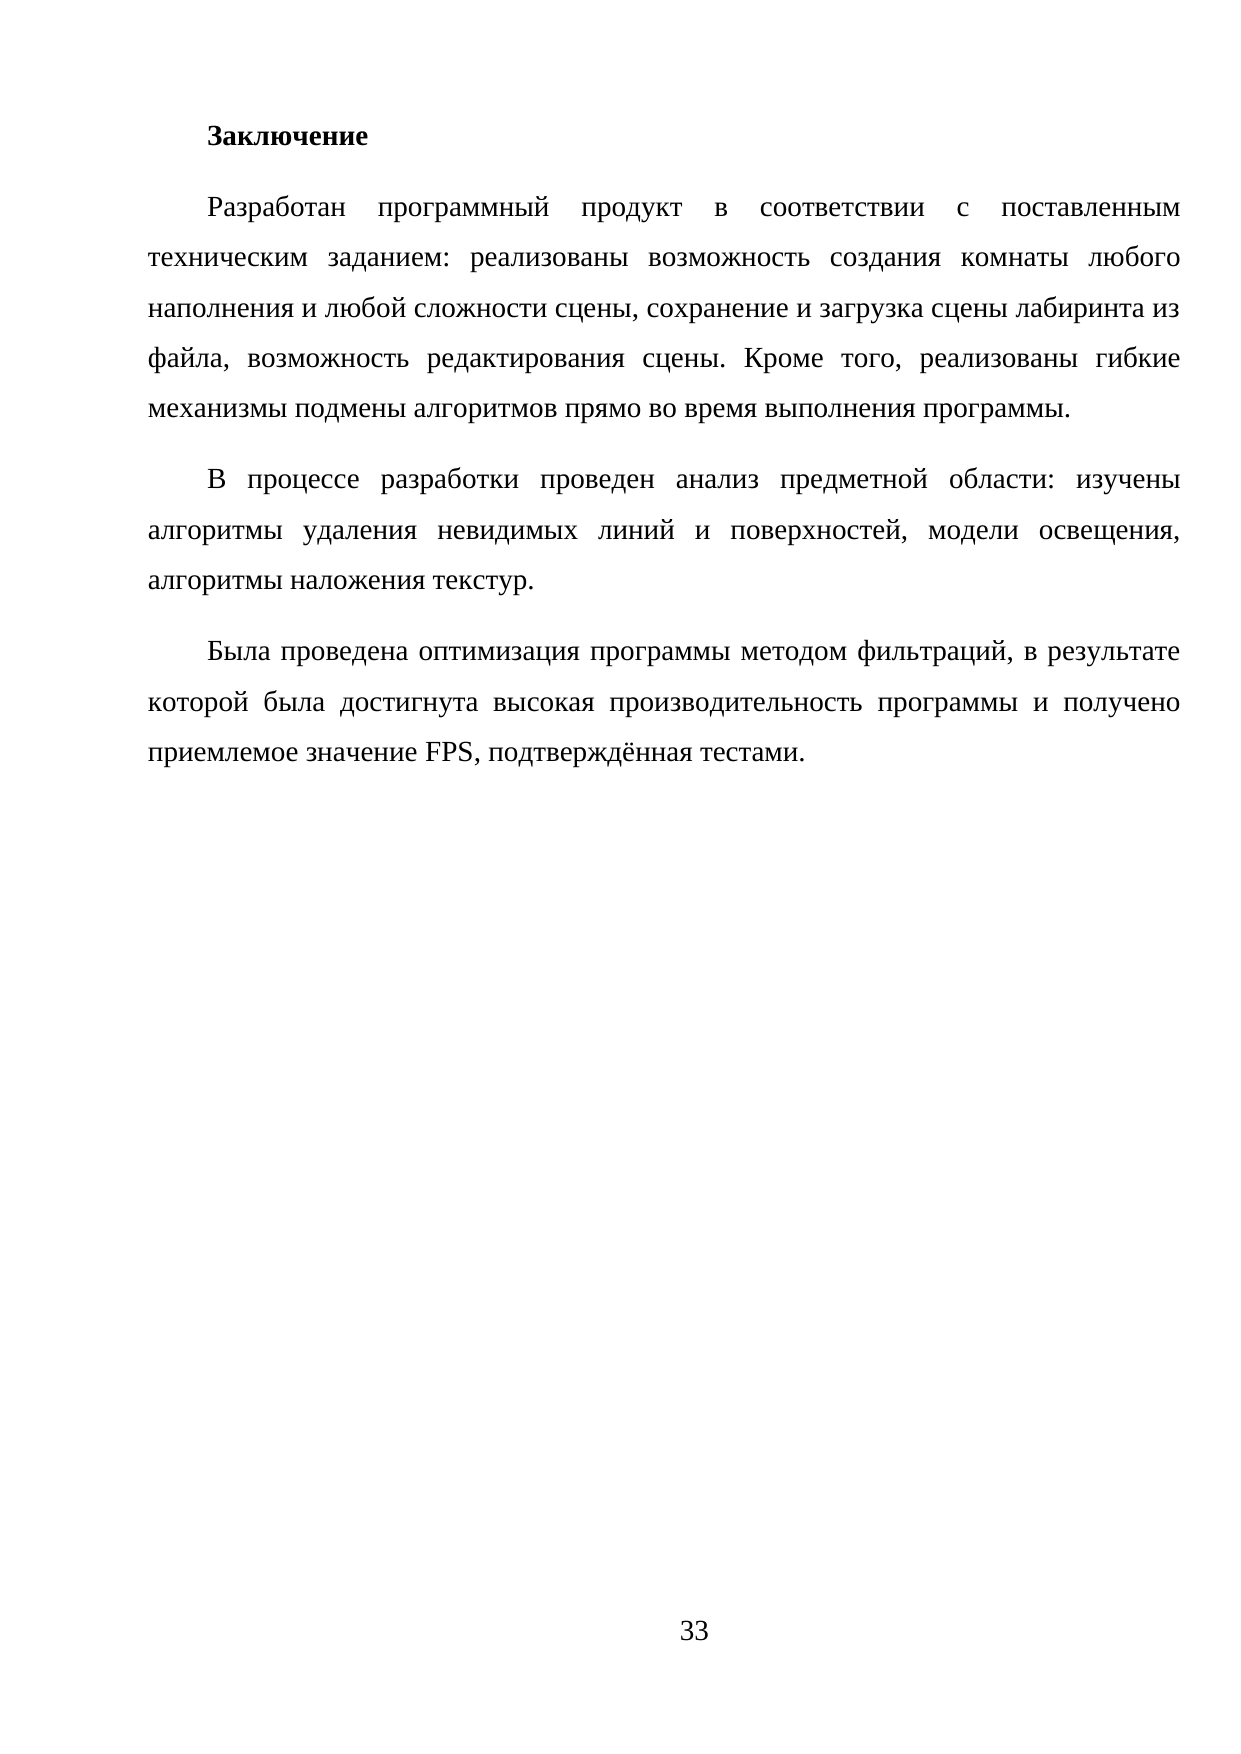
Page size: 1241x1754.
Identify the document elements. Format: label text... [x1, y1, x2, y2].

subtitle Заключение [148, 118, 1181, 152]
text В процессе разработки проведен анализ предметной области: изучены алгоритмы удаления невидимых линий и поверхностей, модели освещения, алгоритмы наложения текстур. [148, 462, 1181, 596]
text Разработан программный продукт в соответствии с поставленным техническим заданием: реализованы возможность создания комнаты любого наполнения и любой сложности сцены, сохранение и загрузка сцены лабиринта из файла, возможность редактирования сцены. Кроме того, реализованы гибкие механизмы подмены алгоритмов прямо во время выполнения программы. [148, 189, 1181, 424]
text Была проведена оптимизация программы методом фильтраций, в результате которой была достигнута высокая производительность программы и получено приемлемое значение FPS, подтверждённая тестами. [148, 633, 1181, 768]
